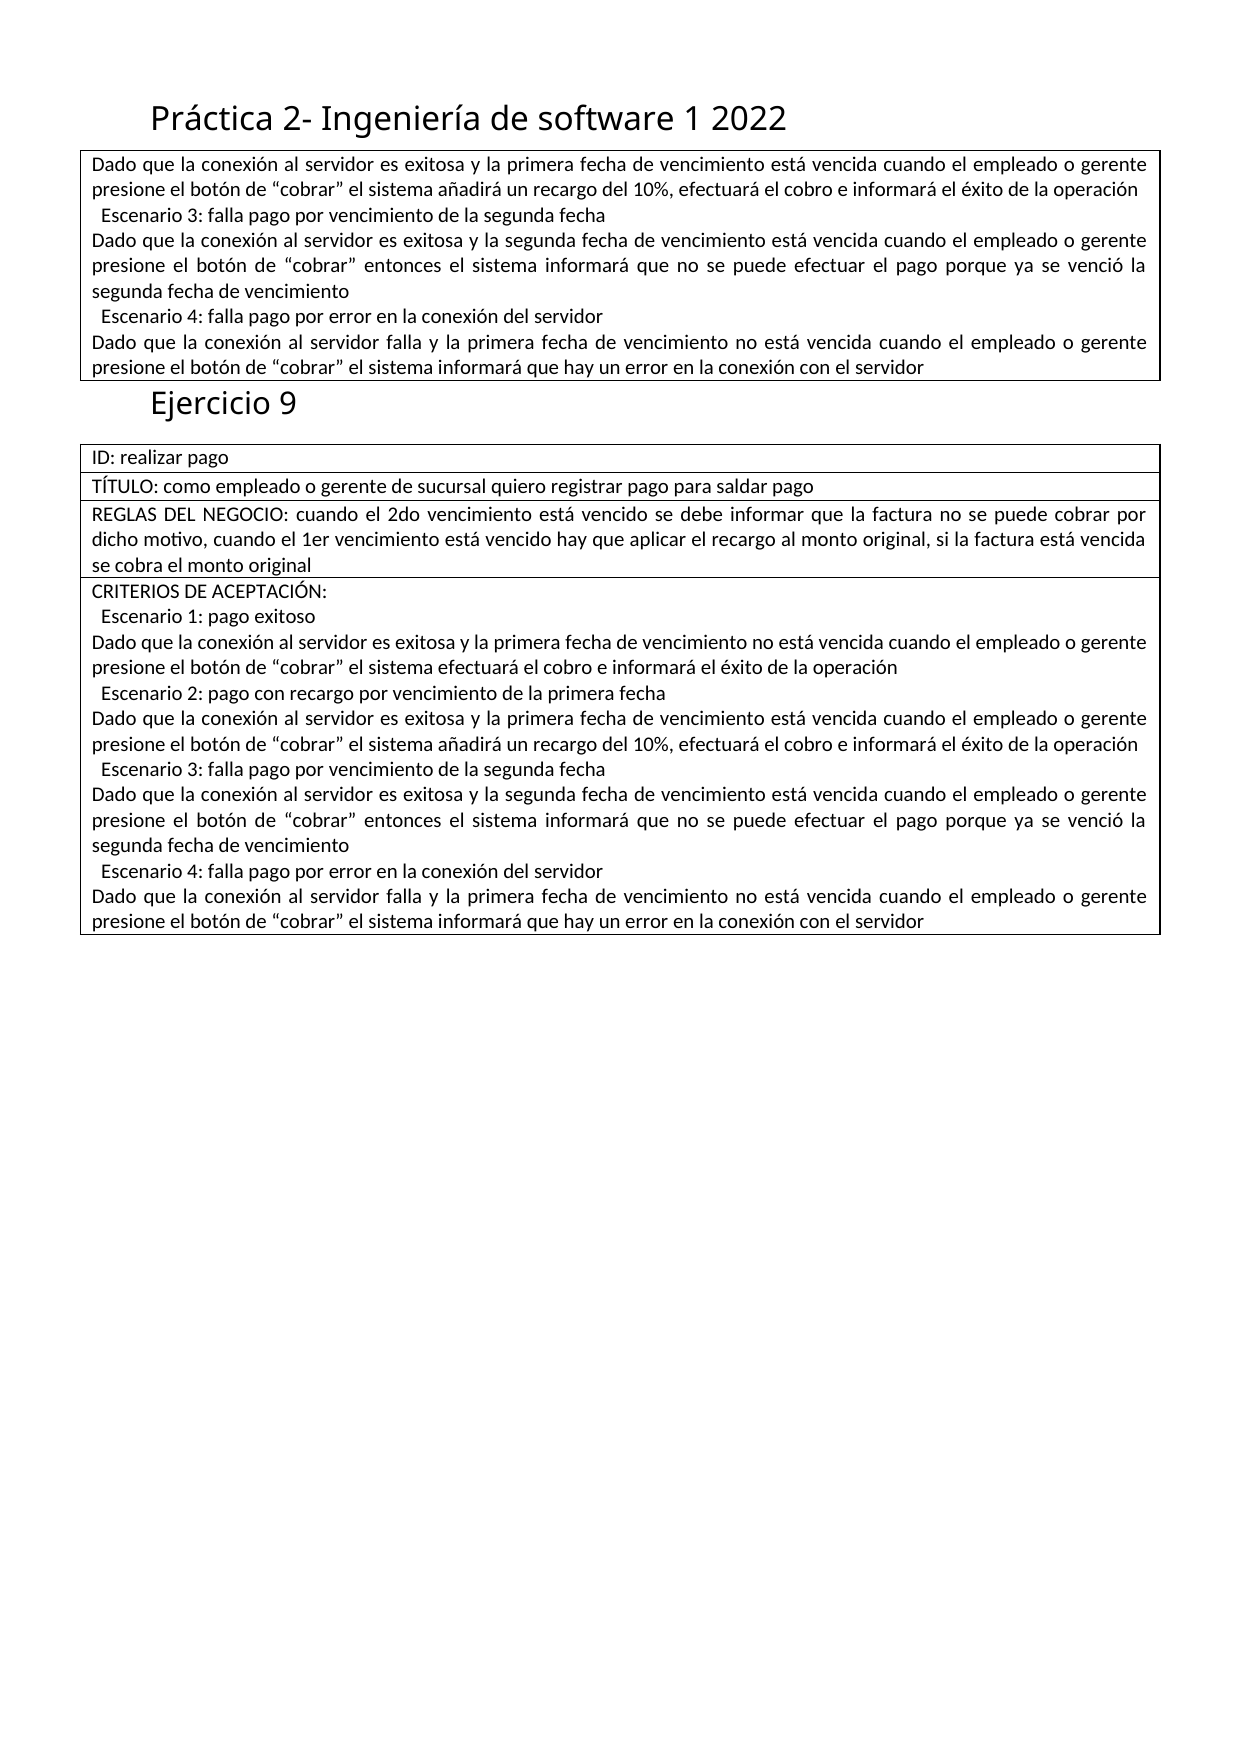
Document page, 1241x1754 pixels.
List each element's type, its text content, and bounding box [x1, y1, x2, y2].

table_cell TÍTULO: como empleado o gerente de sucursal quiero registrar pago para saldar pago [81, 473, 1159, 500]
table_header ID: realizar pago [81, 445, 1159, 472]
text Ejercicio 9 [150, 381, 1090, 423]
